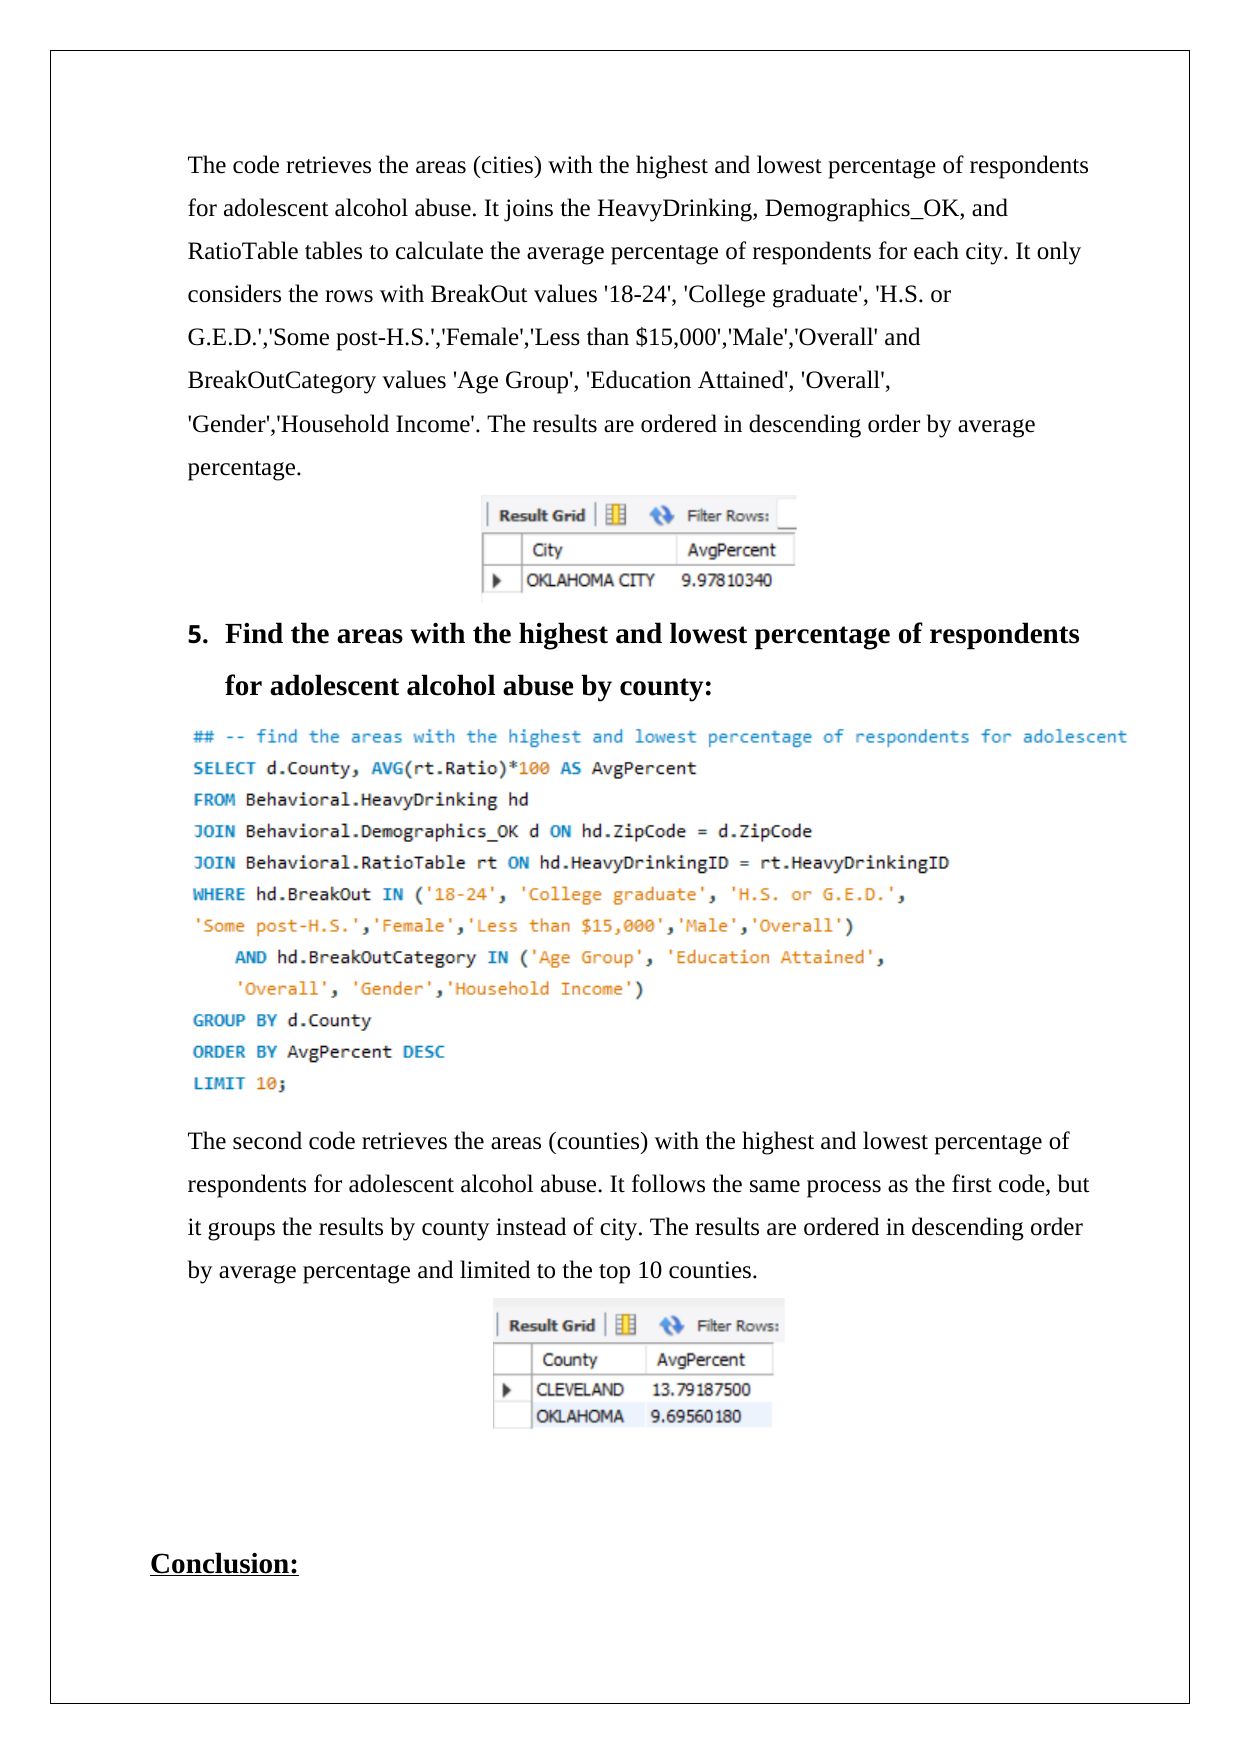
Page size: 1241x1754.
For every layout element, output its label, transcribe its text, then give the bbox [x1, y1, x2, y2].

text Conclusion: [150, 1546, 1090, 1579]
picture [493, 1298, 785, 1431]
text The second code retrieves the areas (counties) with the highest and lowest percentage of respondents for adolescent alcohol abuse. It follows the same process as the first code, but it groups the results by county instead of city. The results are ordered in descending order by average percentage and limited to the top 10 counties. [187, 1126, 1090, 1284]
text The code retrieves the areas (cities) with the highest and lowest percentage of respondents for adolescent alcohol abuse. It joins the HeavyDrinking, Demographics_OK, and RatioTable tables to calculate the average percentage of respondents for each city. It only considers the rows with BreakOut values '18-24', 'College graduate', 'H.S. or G.E.D.','Some post-H.S.','Female','Less than $15,000','Male','Overall' and BreakOutCategory values 'Age Group', 'Education Attained', 'Overall', 'Gender','Household Income'. The results are ordered in descending order by average percentage. [187, 150, 1090, 481]
list Find the areas with the highest and lowest percentage of respondents for adolescent alcohol abuse by county: [187, 617, 1090, 702]
picture [481, 495, 797, 603]
picture [187, 718, 1128, 1112]
